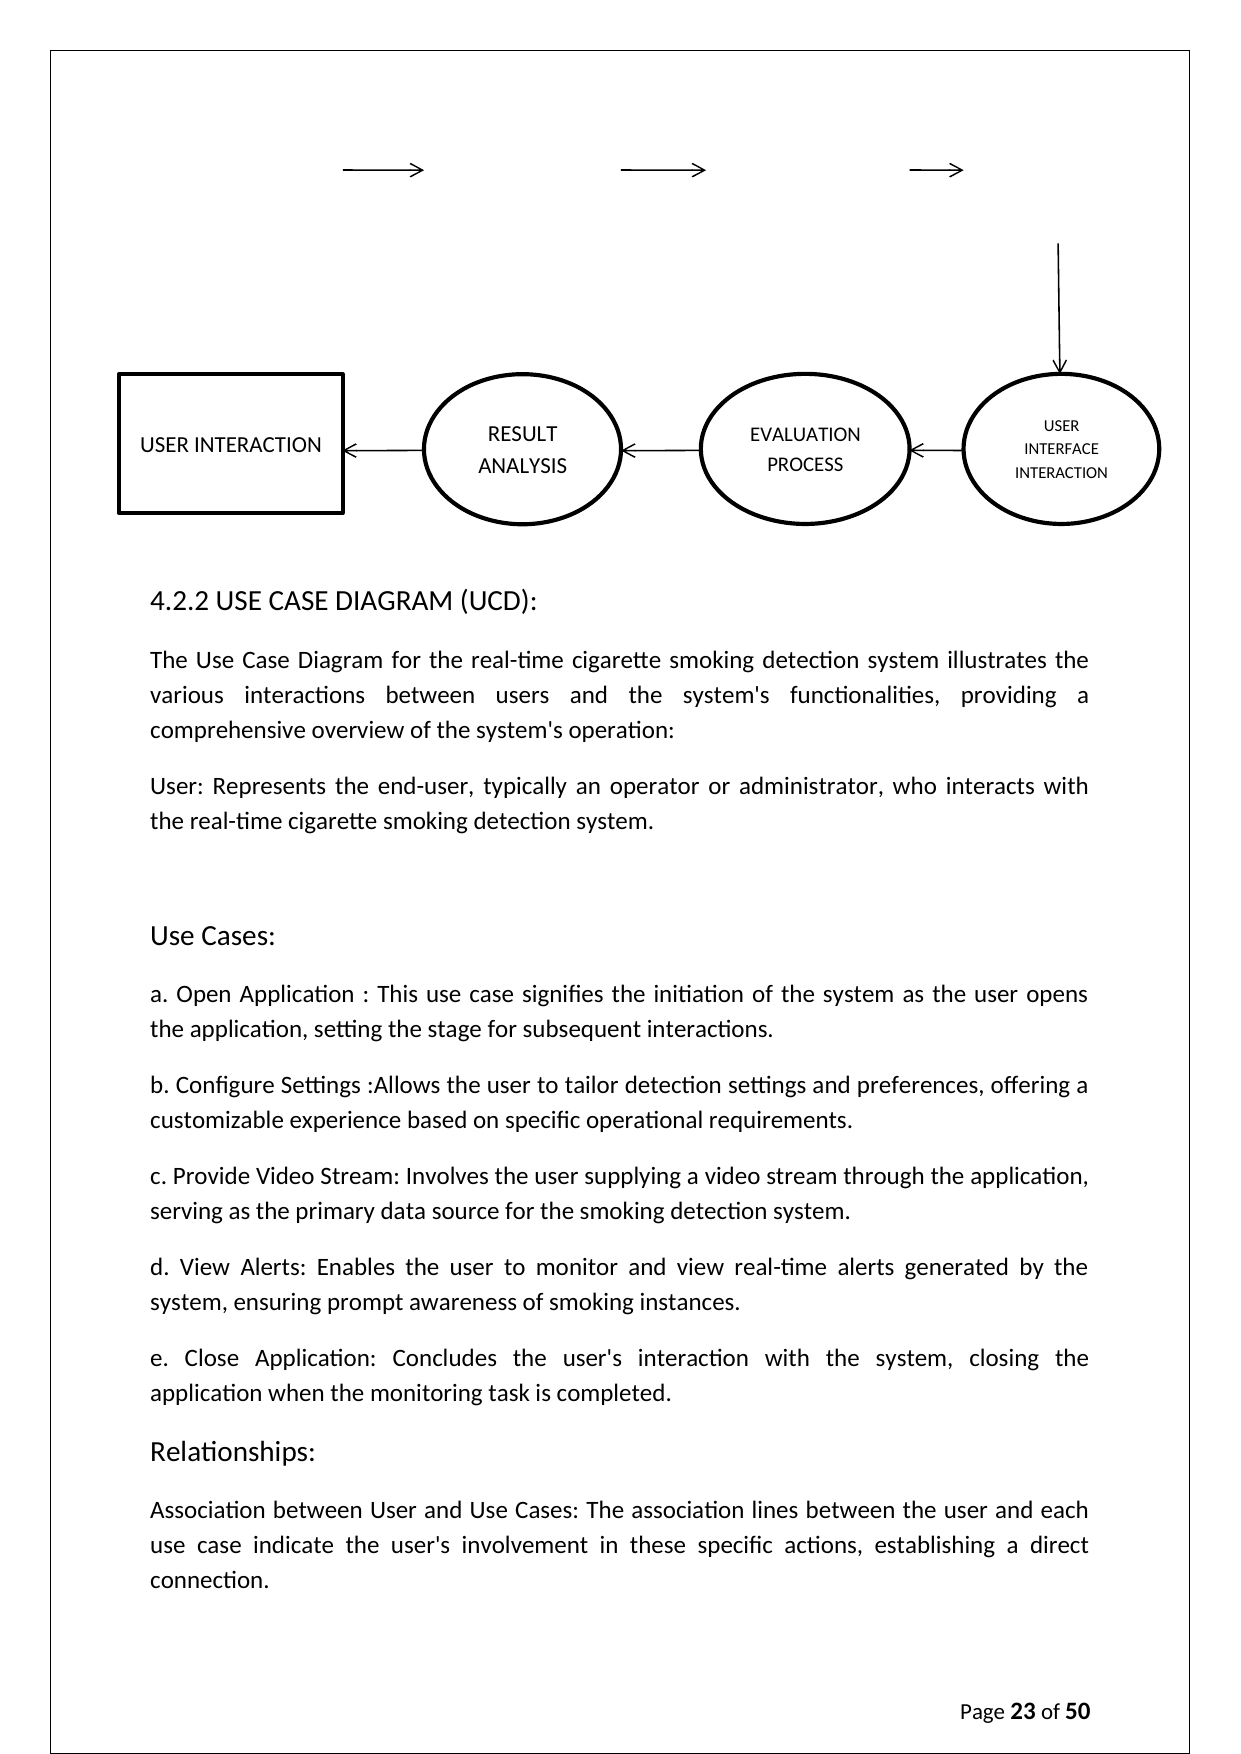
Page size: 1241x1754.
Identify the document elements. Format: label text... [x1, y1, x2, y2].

text Use Cases: [150, 917, 1090, 952]
text 4.2.2 USE CASE DIAGRAM (UCD): [150, 582, 1090, 618]
text b. Configure Settings :Allows the user to tailor detection settings and preferences, offering a customizable experience based on specific operational requirements. [150, 1069, 1090, 1135]
text a. Open Application : This use case signifies the initiation of the system as the user opens the application, setting the stage for subsequent interactions. [150, 978, 1090, 1044]
text e. Close Application: Concludes the user's interaction with the system, closing the application when the monitoring task is completed. [150, 1342, 1090, 1407]
text Relationships: [150, 1433, 1090, 1468]
text c. Provide Video Stream: Involves the user supplying a video stream through the application, serving as the primary data source for the smoking detection system. [150, 1160, 1090, 1226]
text d. View Alerts: Enables the user to monitor and view real-time alerts generated by the system, ensuring prompt awareness of smoking instances. [150, 1251, 1090, 1316]
text The Use Case Diagram for the real-time cigarette smoking detection system illustrates the various interactions between users and the system's functionalities, providing a comprehensive overview of the system's operation: [150, 644, 1090, 745]
text Association between User and Use Cases: The association lines between the user and each use case indicate the user's involvement in these specific actions, establishing a direct connection. [150, 1494, 1090, 1595]
text User: Represents the end-user, typically an operator or administrator, who interacts with the real-time cigarette smoking detection system. [150, 770, 1090, 836]
